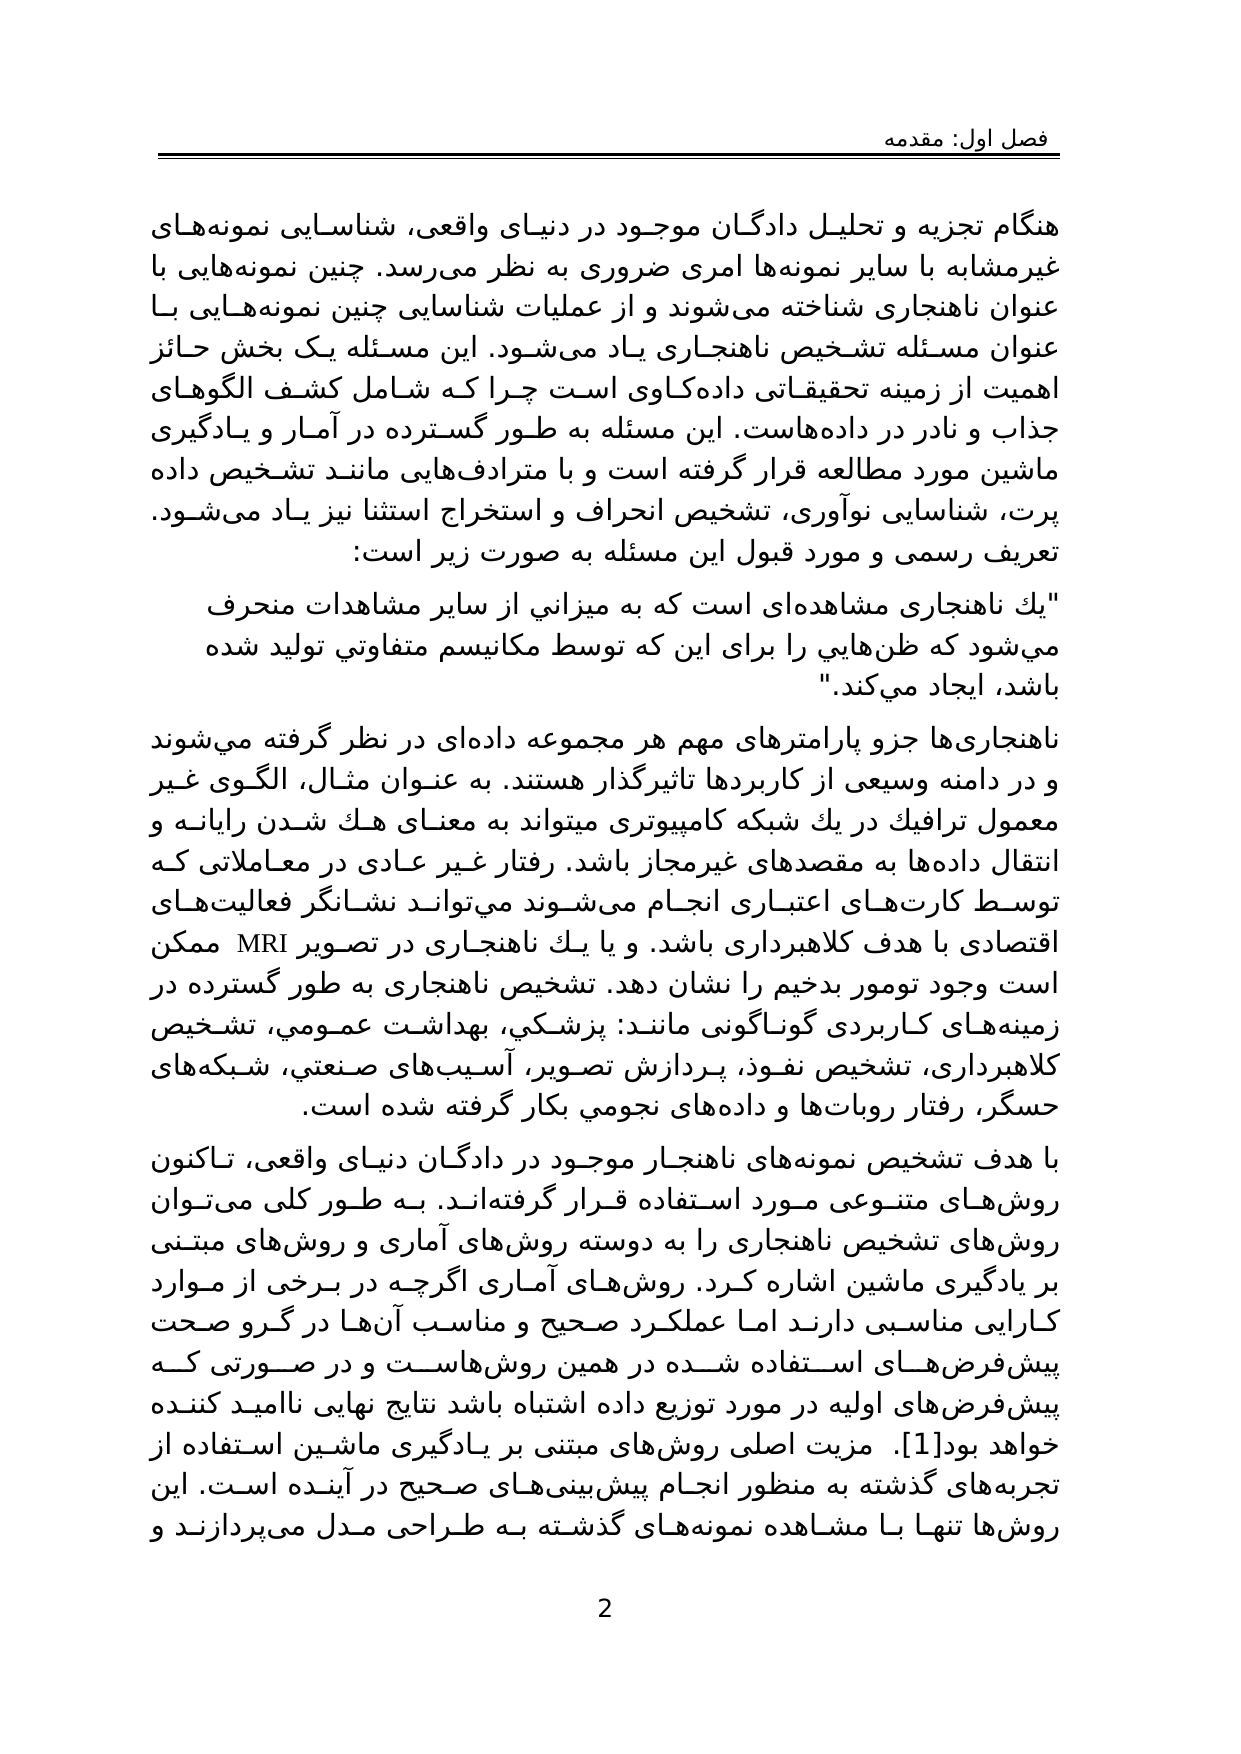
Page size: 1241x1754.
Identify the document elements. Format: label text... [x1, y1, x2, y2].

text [150, 1142, 1060, 1542]
text "یك ناهنجاری مشاهده‌ای است که به ميزاني از سایر مشاهدات منحرف مي‌شود که ظن‌هایي را برای این که توسط مكانيسم متفاوتي توليد شده باشد، ایجاد مي‌کند." [150, 587, 1060, 703]
text مقدمههنگام تجزیه و تحلیل دادگان موجود در دنیای واقعی، شناسایی نمونه‌های غیرمشابه با سایر نمونه‌ها امری ضروری به نظر می‌رسد. چنین نمونه‌هایی با عنوان ناهنجاری شناخته می‌شوند و از عملیات شناسایی چنین نمونه‌هایی با عنوان مسئله تشخیص ناهنجاری یاد می‌شود. این مسئله یک بخش حائز اهمیت از زمینه تحقیقاتی داده‌کاوی است چرا که شامل کشف الگو‌های جذاب و نادر در داده‌هاست. این مسئله به طور گسترده در آمار و یادگیری ماشین مورد مطالعه قرار گرفته است و با مترادف‌هایی مانند تشخیص داده پرت، شناسایی نوآوری، تشخیص انحراف و استخراج استثنا نیز یاد می‌شود. تعریف رسمی و مورد قبول این مسئله به صورت زیر است: [150, 208, 1060, 568]
text ناهنجاری‌ها جزو پارامترهای مهم هر مجموعه داده‌ای‌ در نظر گرفته مي‌شوند و در دامنه وسیعی از کاربردها تاثیرگذار هستند. به عنوان مثال، الگوی غير معمول ترافيك در یك شبكه کامپیوتری ميتواند به معنای هك شدن رایانه و انتقال داده‌ها به مقصدهای غيرمجاز باشد. رفتار غير عادی در معاملاتی که توسط کارت‌های اعتباری انجام می‌شوند مي‌تواند نشانگر فعاليت‌های اقتصادی با هدف کلاهبرداری باشد. و یا یك ناهنجاری در تصویر MRI ممكن است وجود تومور بدخيم را نشان دهد. تشخيص ناهنجاری به طور گسترده در زمینه‌های کاربردی گوناگونی مانند: پزشكي، بهداشت عمومي، تشخيص کلاهبرداری، تشخيص نفوذ، پردازش تصویر، آسيب‌های صنعتي، شبكه‌های حسگر، رفتار روبات‌ها و داده‌های نجومي بكار گرفته شده است. [150, 722, 1060, 1123]
